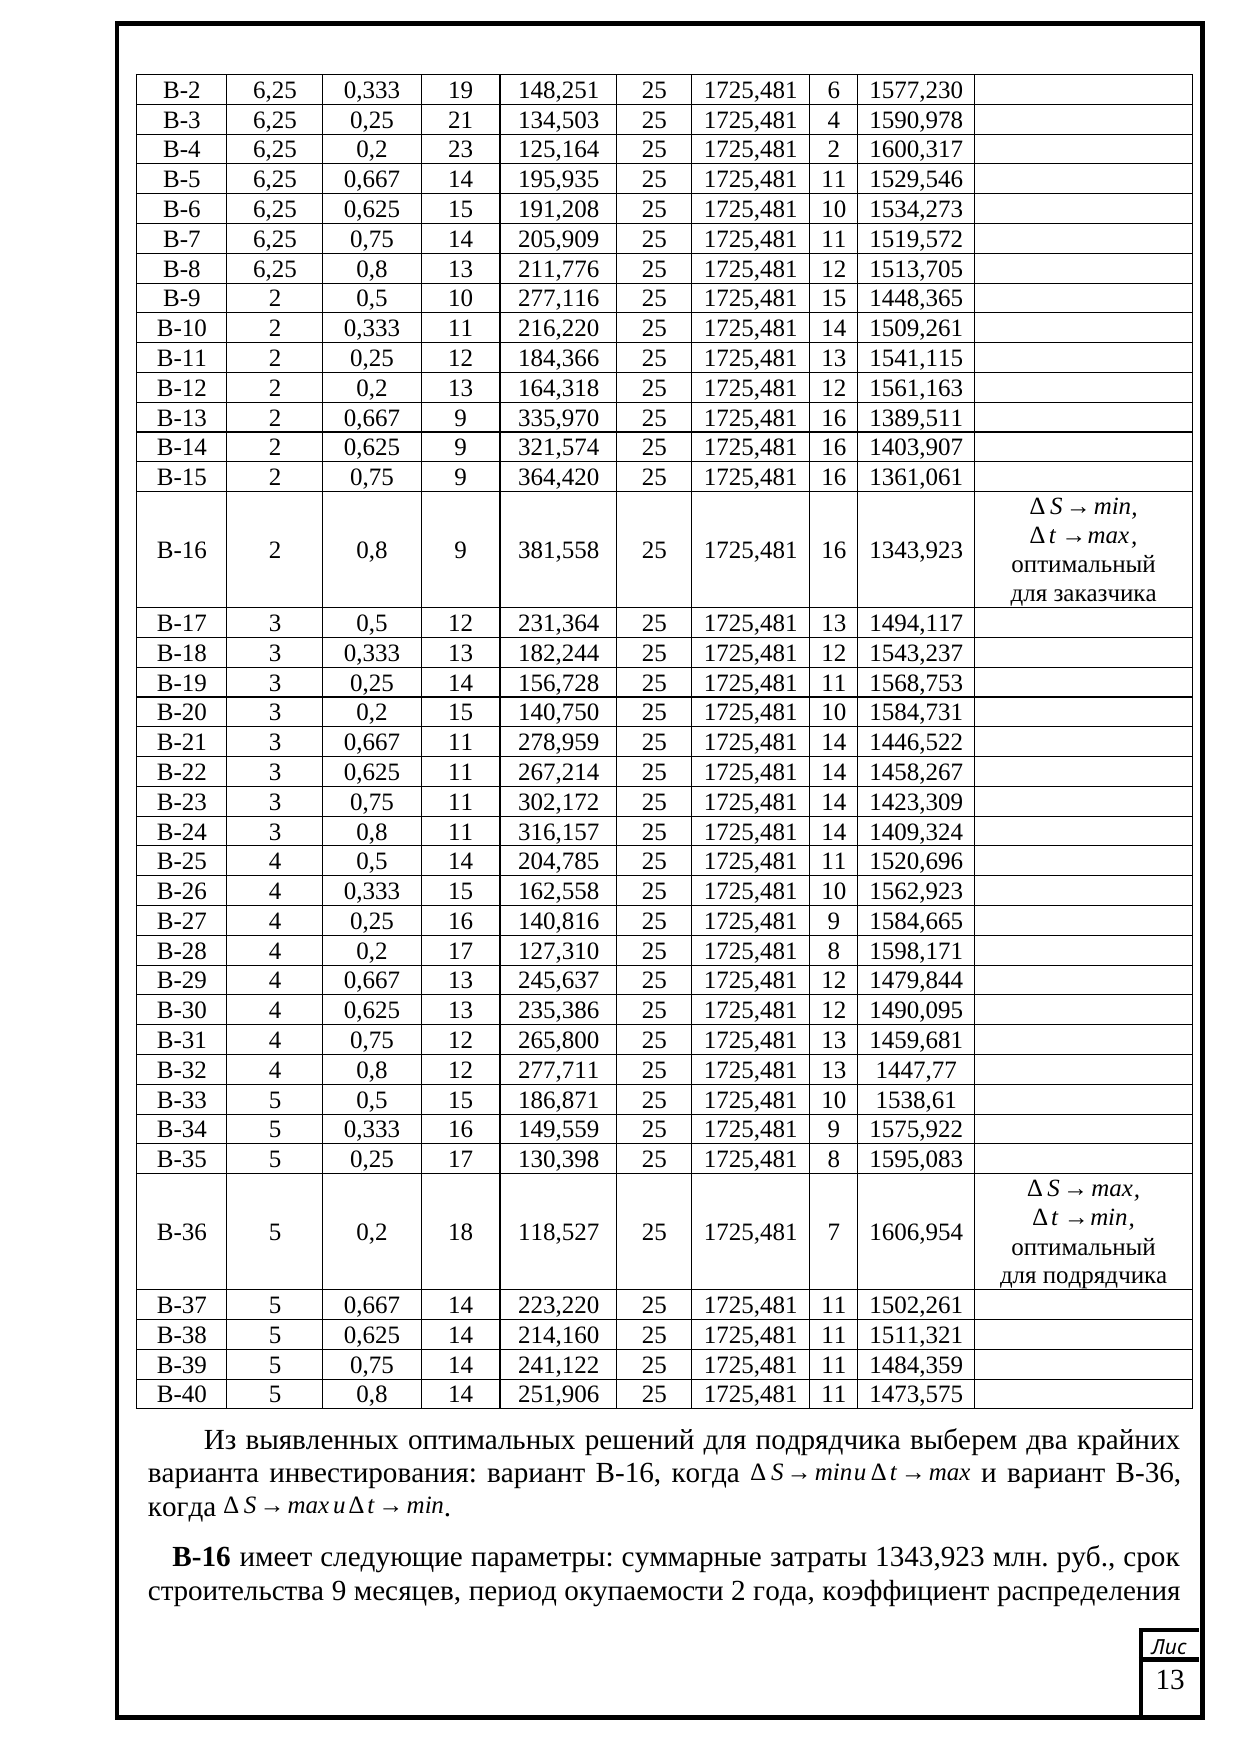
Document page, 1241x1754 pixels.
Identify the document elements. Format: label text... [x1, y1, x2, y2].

table_cell 1538,61 [858, 1085, 974, 1113]
table_cell 11 [810, 1350, 857, 1378]
table_cell 130,398 [501, 1144, 616, 1173]
table_cell [975, 1115, 1192, 1143]
table_cell 25 [617, 757, 691, 786]
table_cell 0,75 [323, 1025, 421, 1054]
table_cell 14 [810, 787, 857, 816]
table_cell В-40 [137, 1380, 226, 1408]
table_cell 1595,083 [858, 1144, 974, 1173]
table_cell 1725,481 [692, 1290, 809, 1319]
table_cell [975, 1320, 1192, 1349]
table_cell 241,122 [501, 1350, 616, 1378]
table_cell 11 [810, 668, 857, 696]
table_cell 1725,481 [692, 876, 809, 905]
table_cell 12 [422, 1055, 499, 1084]
table_cell 14 [422, 164, 499, 193]
table_cell [975, 1144, 1192, 1173]
table_cell 1447,77 [858, 1055, 974, 1084]
table_cell 11 [422, 817, 499, 845]
table_cell 0,25 [323, 1144, 421, 1173]
table_cell 1520,696 [858, 846, 974, 875]
table_cell В-24 [137, 817, 226, 845]
table_cell 9 [810, 906, 857, 935]
table_cell 3 [227, 698, 322, 726]
table_cell 231,364 [501, 608, 616, 637]
table_cell [975, 1085, 1192, 1113]
table_cell 1725,481 [692, 1025, 809, 1054]
table_cell 25 [617, 313, 691, 342]
table_cell 11 [422, 787, 499, 816]
table_cell 14 [810, 313, 857, 342]
table_cell 5 [227, 1144, 322, 1173]
table_cell 1459,681 [858, 1025, 974, 1054]
table_cell 12 [422, 1025, 499, 1054]
table_cell 25 [617, 1025, 691, 1054]
table_cell 14 [422, 1290, 499, 1319]
table_cell 4 [227, 966, 322, 994]
table_cell 223,220 [501, 1290, 616, 1319]
table_cell 4 [227, 846, 322, 875]
table_cell 127,310 [501, 936, 616, 964]
table_cell 0,667 [323, 403, 421, 431]
table_cell 186,871 [501, 1085, 616, 1113]
table_cell 205,909 [501, 224, 616, 253]
table_cell 1598,171 [858, 936, 974, 964]
table_cell [975, 313, 1192, 342]
table_cell 4 [227, 936, 322, 964]
table_cell 1725,481 [692, 373, 809, 402]
table_cell 162,558 [501, 876, 616, 905]
table_cell 25 [617, 105, 691, 133]
table_cell 25 [617, 846, 691, 875]
table_cell 321,574 [501, 433, 616, 461]
table_cell 1725,481 [692, 668, 809, 696]
table_cell 25 [617, 1055, 691, 1084]
table_cell 1725,481 [692, 846, 809, 875]
table_cell 1575,922 [858, 1115, 974, 1143]
table_cell 134,503 [501, 105, 616, 133]
table_cell 1494,117 [858, 608, 974, 637]
table_cell 23 [422, 135, 499, 163]
table_cell 1725,481 [692, 284, 809, 312]
table_cell 1725,481 [692, 194, 809, 223]
table_cell [975, 1350, 1192, 1378]
text Из выявленных оптимальных решений для подрядчика выберем два крайних варианта инвестирования: вариант В-16, когда и вариант В-36, когда . [148, 1422, 1181, 1522]
table_cell [975, 727, 1192, 756]
table_cell 25 [617, 638, 691, 667]
table_cell 2 [227, 492, 322, 607]
table_cell 0,625 [323, 1320, 421, 1349]
table_cell [975, 995, 1192, 1024]
table_cell 6,25 [227, 105, 322, 133]
table_cell 1561,163 [858, 373, 974, 402]
table_cell 12 [810, 638, 857, 667]
table_cell 0,75 [323, 1350, 421, 1378]
table_cell 0,625 [323, 995, 421, 1024]
table_cell 156,728 [501, 668, 616, 696]
table_cell 251,906 [501, 1380, 616, 1408]
table_cell , , оптимальный для подрядчика [975, 1174, 1192, 1289]
table_cell 25 [617, 1115, 691, 1143]
table_cell 1725,481 [692, 1174, 809, 1289]
table_cell В-31 [137, 1025, 226, 1054]
table_cell 277,711 [501, 1055, 616, 1084]
table_cell 6,25 [227, 75, 322, 104]
table_cell В-39 [137, 1350, 226, 1378]
table_cell 1509,261 [858, 313, 974, 342]
table_cell 3 [227, 787, 322, 816]
table_cell 1725,481 [692, 727, 809, 756]
table_cell 16 [422, 906, 499, 935]
table_cell 1409,324 [858, 817, 974, 845]
table_cell 0,333 [323, 638, 421, 667]
table_cell 3 [227, 817, 322, 845]
table_cell 1725,481 [692, 966, 809, 994]
table_cell 2 [227, 433, 322, 461]
table_cell 1568,753 [858, 668, 974, 696]
table_cell В-5 [137, 164, 226, 193]
table_cell 1541,115 [858, 343, 974, 372]
table_cell 140,750 [501, 698, 616, 726]
table_cell 25 [617, 698, 691, 726]
table_cell 2 [227, 313, 322, 342]
table_cell 25 [617, 668, 691, 696]
table_cell 14 [422, 1320, 499, 1349]
table_cell 1389,511 [858, 403, 974, 431]
table_cell 0,667 [323, 1290, 421, 1319]
table_cell 1725,481 [692, 433, 809, 461]
table_cell 1423,309 [858, 787, 974, 816]
table_cell 15 [422, 698, 499, 726]
table_cell 1725,481 [692, 313, 809, 342]
table_cell 25 [617, 164, 691, 193]
table_cell 25 [617, 1320, 691, 1349]
table_cell 5 [227, 1350, 322, 1378]
table_cell 0,8 [323, 817, 421, 845]
table_cell 25 [617, 492, 691, 607]
table_cell 14 [422, 224, 499, 253]
table_cell 25 [617, 1290, 691, 1319]
table_cell 11 [810, 1380, 857, 1408]
table_cell 5 [227, 1380, 322, 1408]
table_cell В-21 [137, 727, 226, 756]
table_cell 25 [617, 995, 691, 1024]
table_cell [975, 135, 1192, 163]
table_cell 1529,546 [858, 164, 974, 193]
table_cell 0,625 [323, 433, 421, 461]
table_cell 1458,267 [858, 757, 974, 786]
table_cell 4 [227, 1025, 322, 1054]
table_cell 216,220 [501, 313, 616, 342]
table_cell 195,935 [501, 164, 616, 193]
table_cell 3 [227, 757, 322, 786]
table_cell 381,558 [501, 492, 616, 607]
table_cell 0,8 [323, 254, 421, 282]
table_cell 0,667 [323, 727, 421, 756]
table_cell 10 [422, 284, 499, 312]
table_cell 1543,237 [858, 638, 974, 667]
table_cell 25 [617, 608, 691, 637]
table_cell 0,5 [323, 1085, 421, 1113]
table_cell 1725,481 [692, 492, 809, 607]
table_cell 1725,481 [692, 638, 809, 667]
table_cell [975, 194, 1192, 223]
table_cell [975, 757, 1192, 786]
table_cell 204,785 [501, 846, 616, 875]
table_cell 25 [617, 817, 691, 845]
table_cell 1343,923 [858, 492, 974, 607]
table_cell 0,625 [323, 757, 421, 786]
table_cell [975, 1380, 1192, 1408]
table_cell 10 [810, 1085, 857, 1113]
table_cell В-36 [137, 1174, 226, 1289]
table_cell 3 [227, 727, 322, 756]
table_cell 6,25 [227, 254, 322, 282]
table_cell 1725,481 [692, 254, 809, 282]
table_cell 16 [810, 433, 857, 461]
table_cell 0,667 [323, 164, 421, 193]
table_cell В-33 [137, 1085, 226, 1113]
table_cell 1473,575 [858, 1380, 974, 1408]
table_cell [975, 433, 1192, 461]
table_cell 6,25 [227, 164, 322, 193]
table_cell В-26 [137, 876, 226, 905]
table_cell 14 [422, 846, 499, 875]
table_cell 1725,481 [692, 995, 809, 1024]
table_cell В-37 [137, 1290, 226, 1319]
table_cell 14 [422, 1380, 499, 1408]
table_cell 267,214 [501, 757, 616, 786]
table_cell 6,25 [227, 224, 322, 253]
table_cell В-14 [137, 433, 226, 461]
table_cell [975, 164, 1192, 193]
table_cell 235,386 [501, 995, 616, 1024]
table_cell 5 [227, 1085, 322, 1113]
table_cell [975, 608, 1192, 637]
table_cell 16 [422, 1115, 499, 1143]
table_cell 1725,481 [692, 75, 809, 104]
table_cell [975, 638, 1192, 667]
table_cell 11 [810, 846, 857, 875]
table_cell 4 [810, 105, 857, 133]
table_cell 25 [617, 966, 691, 994]
table_cell В-4 [137, 135, 226, 163]
table_cell 11 [422, 757, 499, 786]
table_cell 1725,481 [692, 906, 809, 935]
table_cell 0,333 [323, 313, 421, 342]
table_cell 0,8 [323, 1380, 421, 1408]
table_cell В-27 [137, 906, 226, 935]
table_cell 25 [617, 787, 691, 816]
table_cell 0,2 [323, 373, 421, 402]
table_cell 13 [422, 254, 499, 282]
table_cell 0,8 [323, 492, 421, 607]
table_cell 1725,481 [692, 936, 809, 964]
table_cell 1725,481 [692, 462, 809, 491]
table_cell 1725,481 [692, 1350, 809, 1378]
table_cell В-3 [137, 105, 226, 133]
table_cell 15 [422, 876, 499, 905]
table_cell В-7 [137, 224, 226, 253]
table_cell В-17 [137, 608, 226, 637]
table_cell 0,25 [323, 105, 421, 133]
table_cell 2 [227, 462, 322, 491]
table_cell В-15 [137, 462, 226, 491]
table_cell 3 [227, 608, 322, 637]
table_cell 9 [422, 403, 499, 431]
table_cell [975, 936, 1192, 964]
table_cell 4 [227, 876, 322, 905]
table_cell 25 [617, 906, 691, 935]
table_cell 12 [422, 608, 499, 637]
table_cell 277,116 [501, 284, 616, 312]
table_cell 1534,273 [858, 194, 974, 223]
table_cell 14 [422, 668, 499, 696]
table_cell 13 [810, 1025, 857, 1054]
table_cell 1590,978 [858, 105, 974, 133]
table_cell 182,244 [501, 638, 616, 667]
table_cell 1725,481 [692, 1055, 809, 1084]
table_cell 211,776 [501, 254, 616, 282]
table_cell 0,5 [323, 608, 421, 637]
table_cell 5 [227, 1174, 322, 1289]
table_cell 16 [810, 492, 857, 607]
table_cell 2 [227, 284, 322, 312]
table_cell 1725,481 [692, 608, 809, 637]
table_cell 12 [810, 254, 857, 282]
table_cell 148,251 [501, 75, 616, 104]
table_cell 1577,230 [858, 75, 974, 104]
table_cell 1484,359 [858, 1350, 974, 1378]
table_cell 1584,665 [858, 906, 974, 935]
table_cell 3 [227, 638, 322, 667]
table_cell 25 [617, 727, 691, 756]
table_cell В-23 [137, 787, 226, 816]
table_cell 1725,481 [692, 105, 809, 133]
table_cell 0,2 [323, 698, 421, 726]
table_cell 1479,844 [858, 966, 974, 994]
table_cell 12 [422, 343, 499, 372]
table_cell 25 [617, 433, 691, 461]
table_cell 9 [422, 492, 499, 607]
table_cell В-20 [137, 698, 226, 726]
table_cell 125,164 [501, 135, 616, 163]
table_cell 1725,481 [692, 1144, 809, 1173]
table_cell 25 [617, 1380, 691, 1408]
table_cell 1490,095 [858, 995, 974, 1024]
table_cell [975, 284, 1192, 312]
table_cell 25 [617, 876, 691, 905]
table_cell 15 [422, 194, 499, 223]
table_cell В-11 [137, 343, 226, 372]
table_cell В-8 [137, 254, 226, 282]
table_cell В-19 [137, 668, 226, 696]
table_cell 1725,481 [692, 135, 809, 163]
table_cell 11 [810, 1290, 857, 1319]
table_cell 4 [227, 995, 322, 1024]
table_cell 0,25 [323, 906, 421, 935]
table_cell 25 [617, 1144, 691, 1173]
table_cell 11 [422, 313, 499, 342]
table_cell В-38 [137, 1320, 226, 1349]
table_cell 0,333 [323, 876, 421, 905]
table_cell 214,160 [501, 1320, 616, 1349]
table_cell 6,25 [227, 135, 322, 163]
table_cell 25 [617, 75, 691, 104]
table_cell 0,2 [323, 1174, 421, 1289]
table_cell 11 [810, 164, 857, 193]
table_cell [975, 787, 1192, 816]
table_cell 1513,705 [858, 254, 974, 282]
table_cell В-9 [137, 284, 226, 312]
table_cell 14 [810, 757, 857, 786]
table_cell 1361,061 [858, 462, 974, 491]
table_cell В-13 [137, 403, 226, 431]
table_cell [975, 668, 1192, 696]
table_cell 0,5 [323, 284, 421, 312]
table_cell 1725,481 [692, 403, 809, 431]
table_cell 1725,481 [692, 1380, 809, 1408]
table_cell 25 [617, 343, 691, 372]
table_cell 1725,481 [692, 1320, 809, 1349]
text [148, 1539, 1181, 1606]
table_cell , , оптимальный для заказчика [975, 492, 1192, 607]
table_cell 1725,481 [692, 164, 809, 193]
table_cell 2 [227, 373, 322, 402]
table_cell 1725,481 [692, 787, 809, 816]
table_cell 25 [617, 224, 691, 253]
table_cell [975, 817, 1192, 845]
table_cell 13 [810, 1055, 857, 1084]
table_cell 25 [617, 403, 691, 431]
table_cell 8 [810, 1144, 857, 1173]
table_cell 17 [422, 1144, 499, 1173]
table_cell 25 [617, 373, 691, 402]
table_cell 7 [810, 1174, 857, 1289]
table_cell 15 [422, 1085, 499, 1113]
table_cell 2 [810, 135, 857, 163]
table_cell 16 [810, 462, 857, 491]
table_cell [975, 876, 1192, 905]
table_cell 11 [422, 727, 499, 756]
table_cell 13 [422, 966, 499, 994]
table_cell В-35 [137, 1144, 226, 1173]
table_cell 1403,907 [858, 433, 974, 461]
table_cell В-32 [137, 1055, 226, 1084]
table_cell 0,2 [323, 135, 421, 163]
table_cell 25 [617, 194, 691, 223]
table_cell 1502,261 [858, 1290, 974, 1319]
table_cell 2 [227, 343, 322, 372]
table_cell 1519,572 [858, 224, 974, 253]
table_cell 25 [617, 1174, 691, 1289]
table_cell 1511,321 [858, 1320, 974, 1349]
table_cell [975, 462, 1192, 491]
table_cell 8 [810, 936, 857, 964]
table_cell 364,420 [501, 462, 616, 491]
table_cell 0,333 [323, 75, 421, 104]
table_cell 16 [810, 403, 857, 431]
table_cell 6 [810, 75, 857, 104]
table_cell В-12 [137, 373, 226, 402]
table_cell 0,25 [323, 668, 421, 696]
table_cell [975, 906, 1192, 935]
table_cell 1448,365 [858, 284, 974, 312]
table_cell [975, 75, 1192, 104]
table_cell 5 [227, 1115, 322, 1143]
table_cell [975, 698, 1192, 726]
table_cell 13 [810, 608, 857, 637]
table_cell 4 [227, 906, 322, 935]
table_cell 191,208 [501, 194, 616, 223]
table_cell 316,157 [501, 817, 616, 845]
table_cell 1600,317 [858, 135, 974, 163]
table_cell 14 [810, 817, 857, 845]
table_cell 1725,481 [692, 698, 809, 726]
table_cell В-6 [137, 194, 226, 223]
table_cell 25 [617, 284, 691, 312]
table_cell 0,75 [323, 462, 421, 491]
table_cell 1725,481 [692, 1085, 809, 1113]
table_cell [975, 343, 1192, 372]
table_cell [975, 1055, 1192, 1084]
table_cell В-18 [137, 638, 226, 667]
table_cell 10 [810, 698, 857, 726]
table_cell 0,2 [323, 936, 421, 964]
table_cell 12 [810, 966, 857, 994]
table_cell [975, 373, 1192, 402]
table_cell 5 [227, 1290, 322, 1319]
table_cell 0,333 [323, 1115, 421, 1143]
table_cell 0,25 [323, 343, 421, 372]
table_cell 11 [810, 224, 857, 253]
table_cell 149,559 [501, 1115, 616, 1143]
table_cell 335,970 [501, 403, 616, 431]
table_cell [975, 1025, 1192, 1054]
table_cell 17 [422, 936, 499, 964]
table_cell 13 [422, 995, 499, 1024]
table_cell 10 [810, 876, 857, 905]
table_cell 25 [617, 135, 691, 163]
table_cell 9 [810, 1115, 857, 1143]
table_cell 12 [810, 373, 857, 402]
table_cell 1725,481 [692, 817, 809, 845]
table_cell 140,816 [501, 906, 616, 935]
table_cell 265,800 [501, 1025, 616, 1054]
table_cell 245,637 [501, 966, 616, 994]
table_cell 9 [422, 462, 499, 491]
table_cell В-34 [137, 1115, 226, 1143]
table_cell 12 [810, 995, 857, 1024]
table_cell 1725,481 [692, 1115, 809, 1143]
table_cell [975, 403, 1192, 431]
table_cell 14 [810, 727, 857, 756]
table_cell 278,959 [501, 727, 616, 756]
table_cell 118,527 [501, 1174, 616, 1289]
table_cell 3 [227, 668, 322, 696]
table_cell [975, 254, 1192, 282]
table_cell В-16 [137, 492, 226, 607]
table_cell [975, 846, 1192, 875]
table_cell 19 [422, 75, 499, 104]
table_cell 0,667 [323, 966, 421, 994]
table_cell 184,366 [501, 343, 616, 372]
table_cell 1584,731 [858, 698, 974, 726]
table_cell 0,75 [323, 787, 421, 816]
table_cell В-2 [137, 75, 226, 104]
table_cell 13 [810, 343, 857, 372]
table_cell 1562,923 [858, 876, 974, 905]
table_cell 0,8 [323, 1055, 421, 1084]
table_cell 25 [617, 1350, 691, 1378]
table_cell 5 [227, 1320, 322, 1349]
table_cell 21 [422, 105, 499, 133]
table_cell В-30 [137, 995, 226, 1024]
table_cell 302,172 [501, 787, 616, 816]
table_cell 0,625 [323, 194, 421, 223]
table_cell [975, 105, 1192, 133]
table_cell 11 [810, 1320, 857, 1349]
table_cell В-25 [137, 846, 226, 875]
table_cell [975, 1290, 1192, 1319]
table_cell 25 [617, 1085, 691, 1113]
table_cell В-22 [137, 757, 226, 786]
table_cell 1725,481 [692, 757, 809, 786]
table_cell 10 [810, 194, 857, 223]
table_cell [975, 224, 1192, 253]
table_cell В-10 [137, 313, 226, 342]
table_cell 1606,954 [858, 1174, 974, 1289]
table_cell 13 [422, 373, 499, 402]
table_cell В-28 [137, 936, 226, 964]
table_cell 18 [422, 1174, 499, 1289]
table_cell 164,318 [501, 373, 616, 402]
table_cell 15 [810, 284, 857, 312]
table_cell 14 [422, 1350, 499, 1378]
table_cell 4 [227, 1055, 322, 1084]
table_cell 25 [617, 462, 691, 491]
table_cell 1725,481 [692, 224, 809, 253]
table_cell 6,25 [227, 194, 322, 223]
table_cell [975, 966, 1192, 994]
table_cell В-29 [137, 966, 226, 994]
table_cell 2 [227, 403, 322, 431]
table_cell 1446,522 [858, 727, 974, 756]
table_cell 9 [422, 433, 499, 461]
table_cell 1725,481 [692, 343, 809, 372]
table_cell 0,5 [323, 846, 421, 875]
table_cell 13 [422, 638, 499, 667]
table_cell 0,75 [323, 224, 421, 253]
table_cell 25 [617, 936, 691, 964]
table_cell 25 [617, 254, 691, 282]
